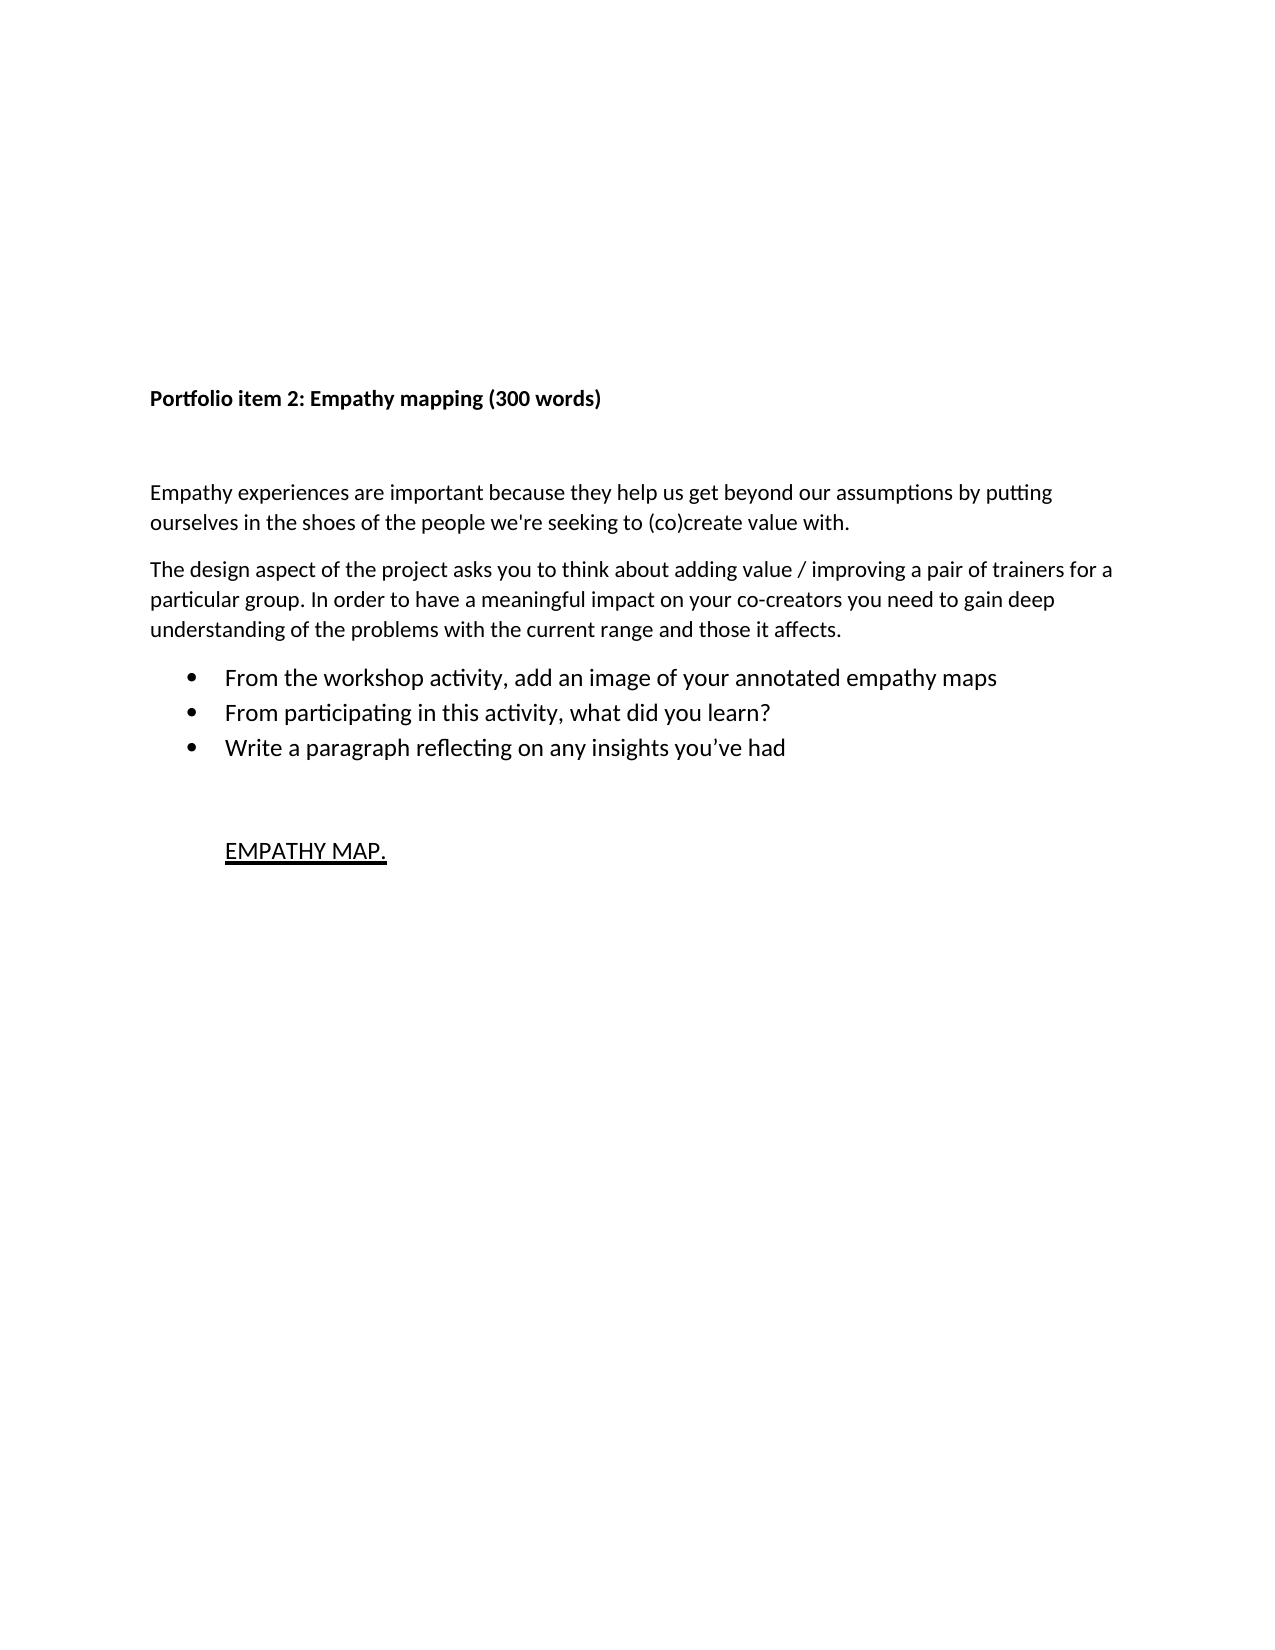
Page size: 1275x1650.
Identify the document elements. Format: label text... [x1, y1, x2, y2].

text The design aspect of the project asks you to think about adding value / improving a pair of trainers for a particular group. In order to have a meaningful impact on your co-creators you need to gain deep understanding of the problems with the current range and those it affects. [150, 555, 1125, 644]
list From participating in this activity, what did you learn? [187, 697, 1125, 728]
list EMPATHY MAP. [225, 835, 1125, 866]
text Empathy experiences are important because they help us get beyond our assumptions by putting ourselves in the shoes of the people we're seeking to (co)create value with. [150, 478, 1125, 536]
list From the workshop activity, add an image of your annotated empathy maps [187, 662, 1125, 693]
text Portfolio item 2: Empathy mapping (300 words) [150, 384, 1125, 412]
list Write a paragraph reflecting on any insights you’ve had [187, 732, 1125, 763]
